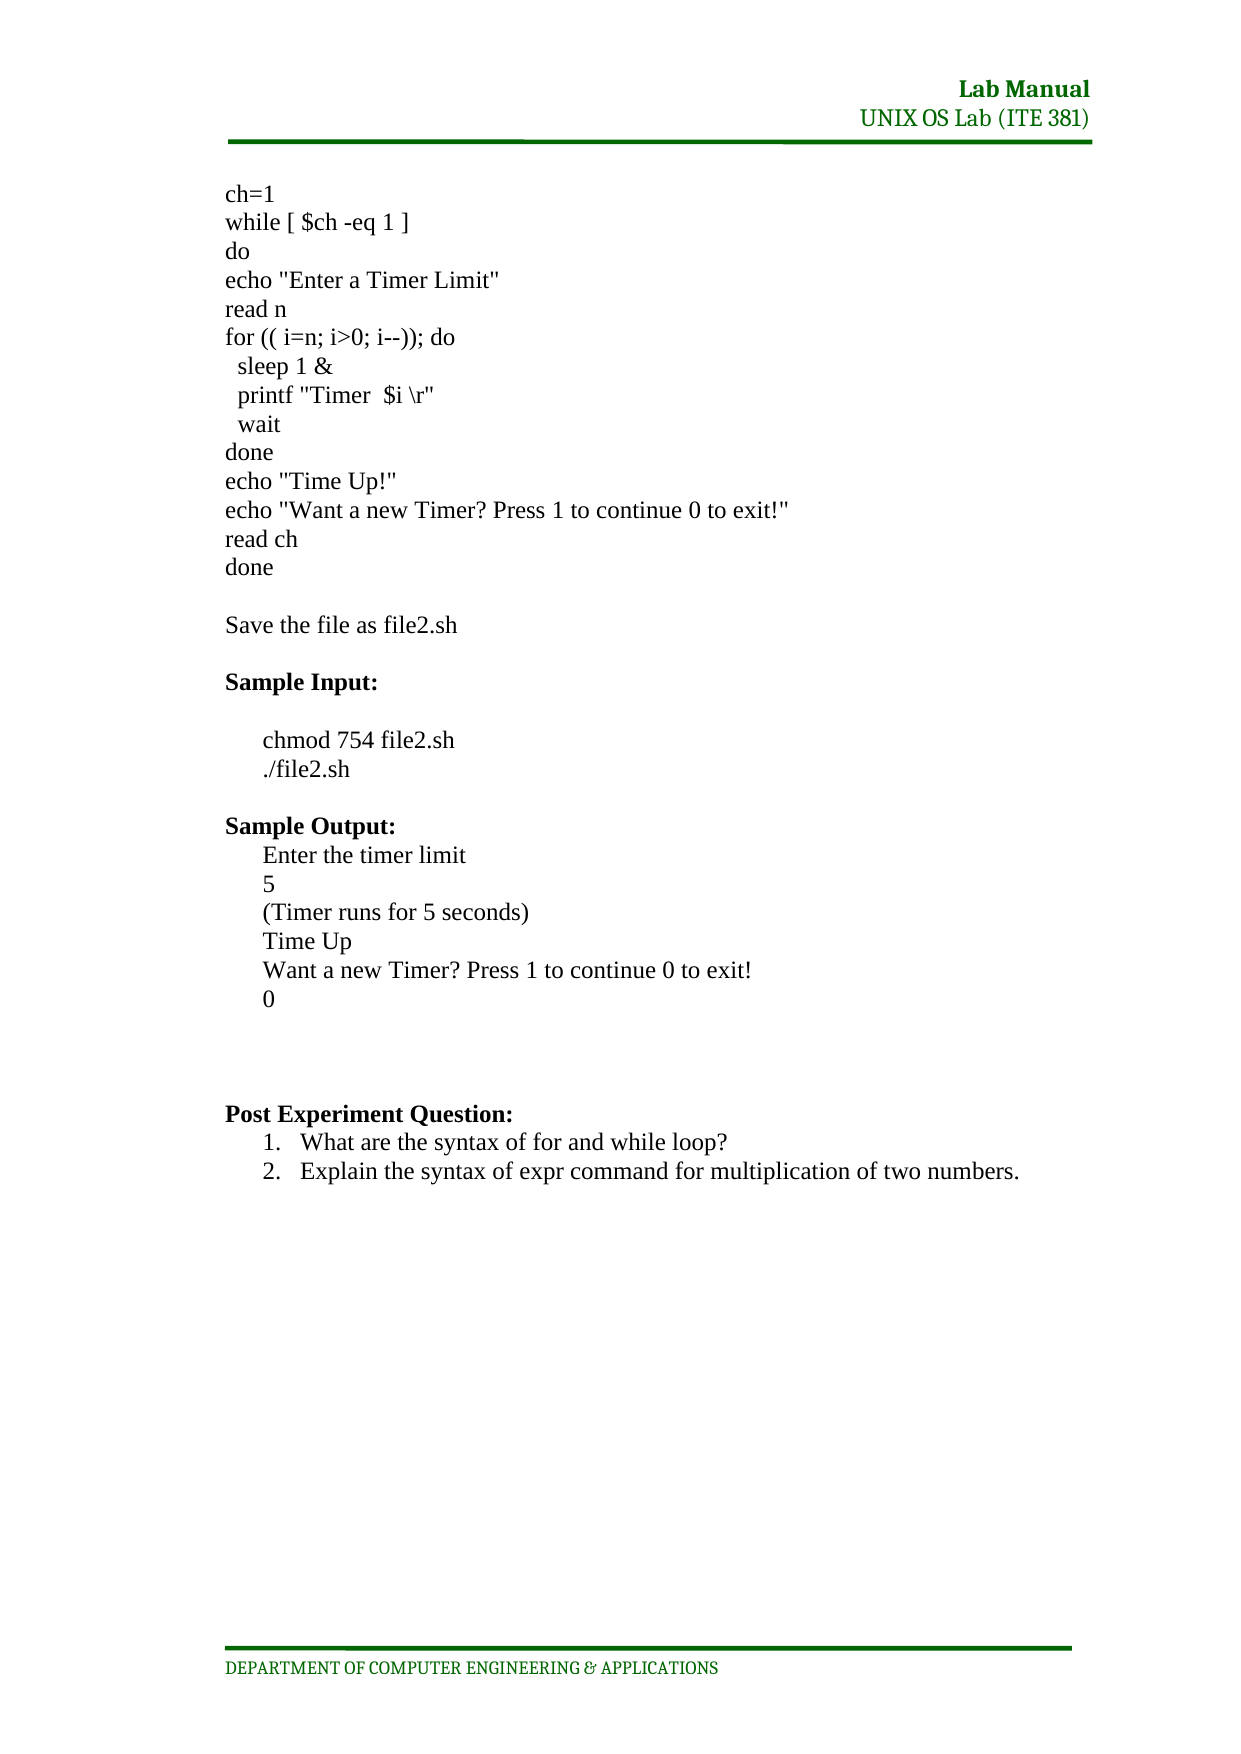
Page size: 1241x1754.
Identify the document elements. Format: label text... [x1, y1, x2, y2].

text ch=1 [225, 179, 1090, 207]
text 5 [262, 869, 1090, 897]
text for (( i=n; i>0; i--)); do [225, 322, 1090, 351]
text Save the file as file2.sh [225, 610, 1090, 639]
text (Timer runs for 5 seconds) [262, 897, 1090, 926]
text Post Experiment Question: [225, 1099, 1090, 1127]
list Explain the syntax of expr command for multiplication of two numbers. [262, 1156, 1090, 1185]
text sleep 1 & [225, 351, 1090, 380]
text Sample Input: [225, 667, 1090, 696]
text read n [225, 294, 1090, 322]
text do [225, 236, 1090, 265]
text echo "Time Up!" [225, 466, 1090, 495]
text 0 [262, 984, 1090, 1012]
text done [225, 437, 1090, 466]
text printf "Timer $i \r" [225, 380, 1090, 409]
text read ch [225, 524, 1090, 552]
text wait [225, 409, 1090, 437]
text chmod 754 file2.sh [262, 725, 1090, 754]
text Want a new Timer? Press 1 to continue 0 to exit! [262, 955, 1090, 984]
text Enter the timer limit [262, 840, 1090, 869]
text Time Up [262, 926, 1090, 955]
text echo "Enter a Timer Limit" [225, 265, 1090, 294]
text echo "Want a new Timer? Press 1 to continue 0 to exit!" [225, 495, 1090, 524]
list What are the syntax of for and while loop? [262, 1127, 1090, 1156]
text while [ $ch -eq 1 ] [225, 207, 1090, 236]
text ./file2.sh [262, 754, 1090, 782]
text done [225, 552, 1090, 581]
text Sample Output: [225, 811, 1090, 840]
